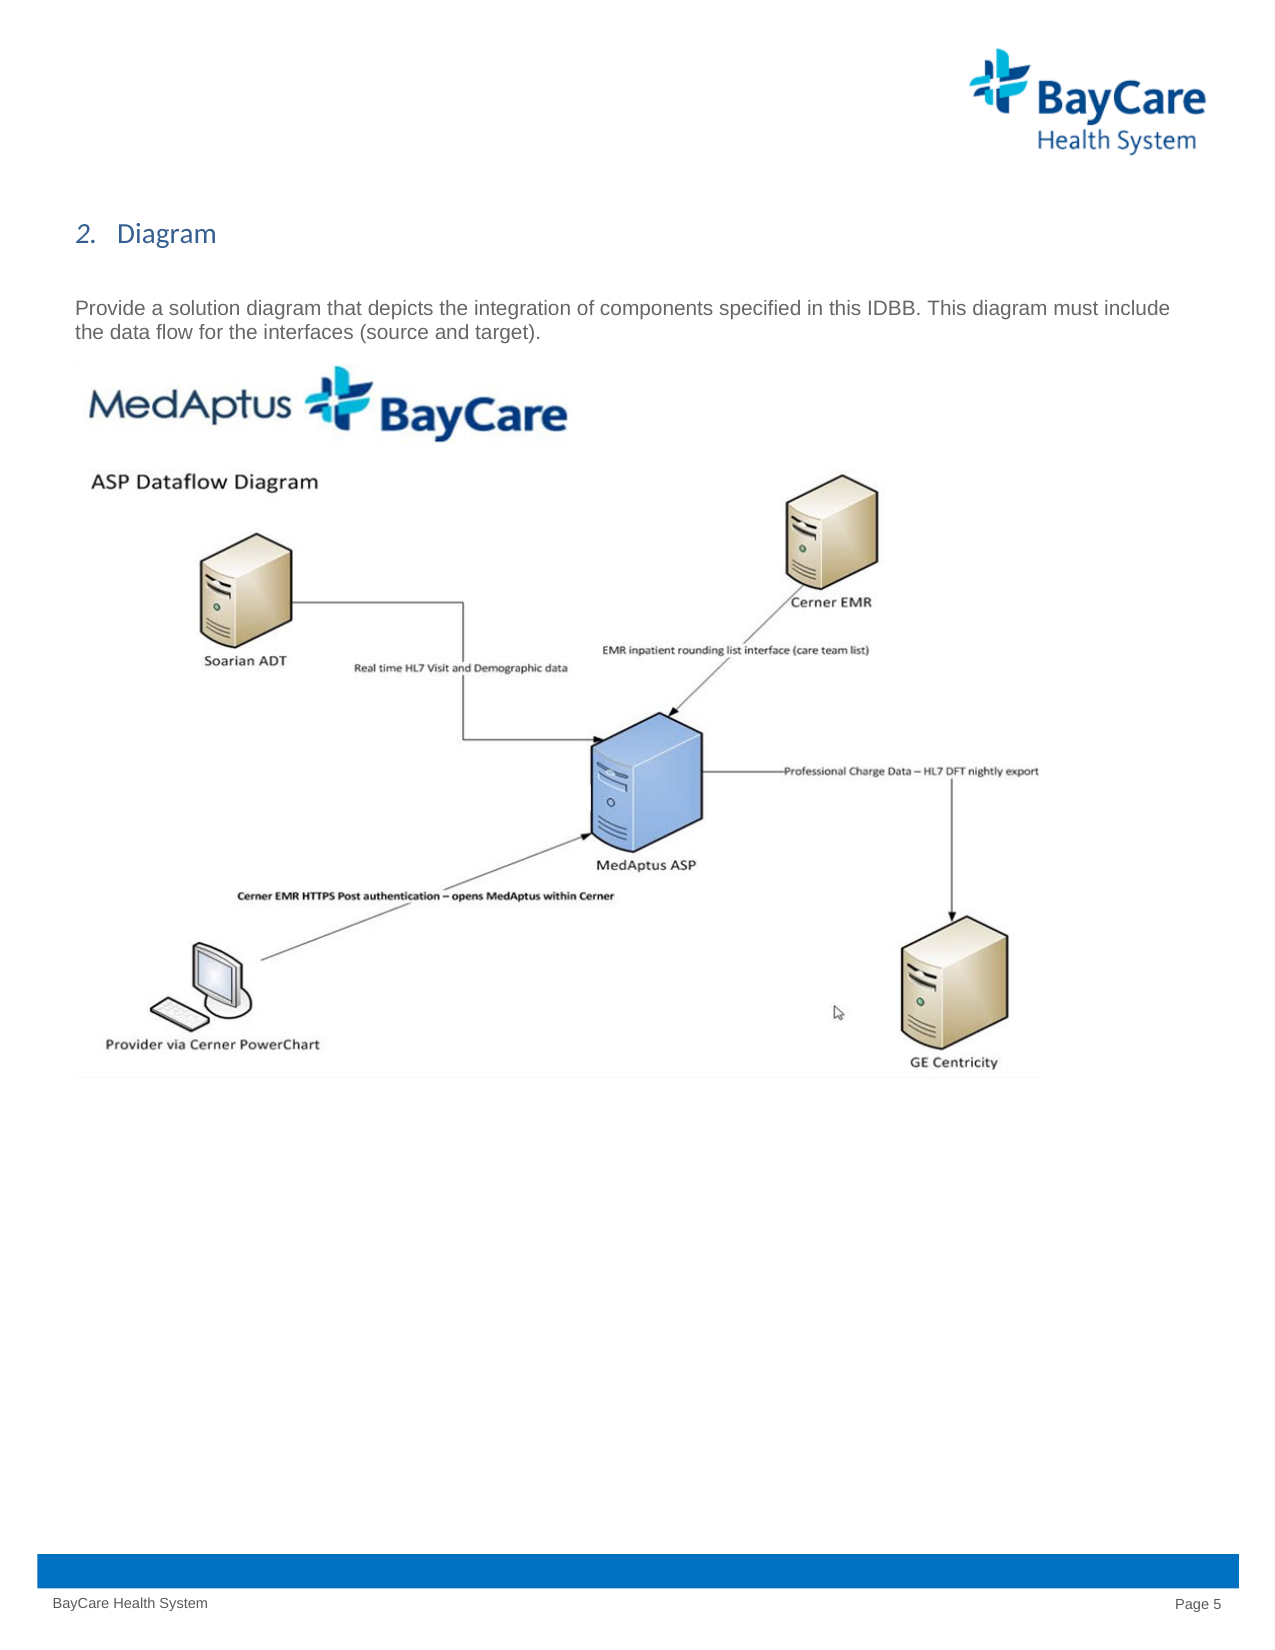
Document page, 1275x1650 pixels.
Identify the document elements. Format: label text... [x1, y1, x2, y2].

picture [75, 364, 1039, 1078]
picture [951, 37, 1233, 168]
subtitle 2. Diagram [75, 215, 1200, 251]
